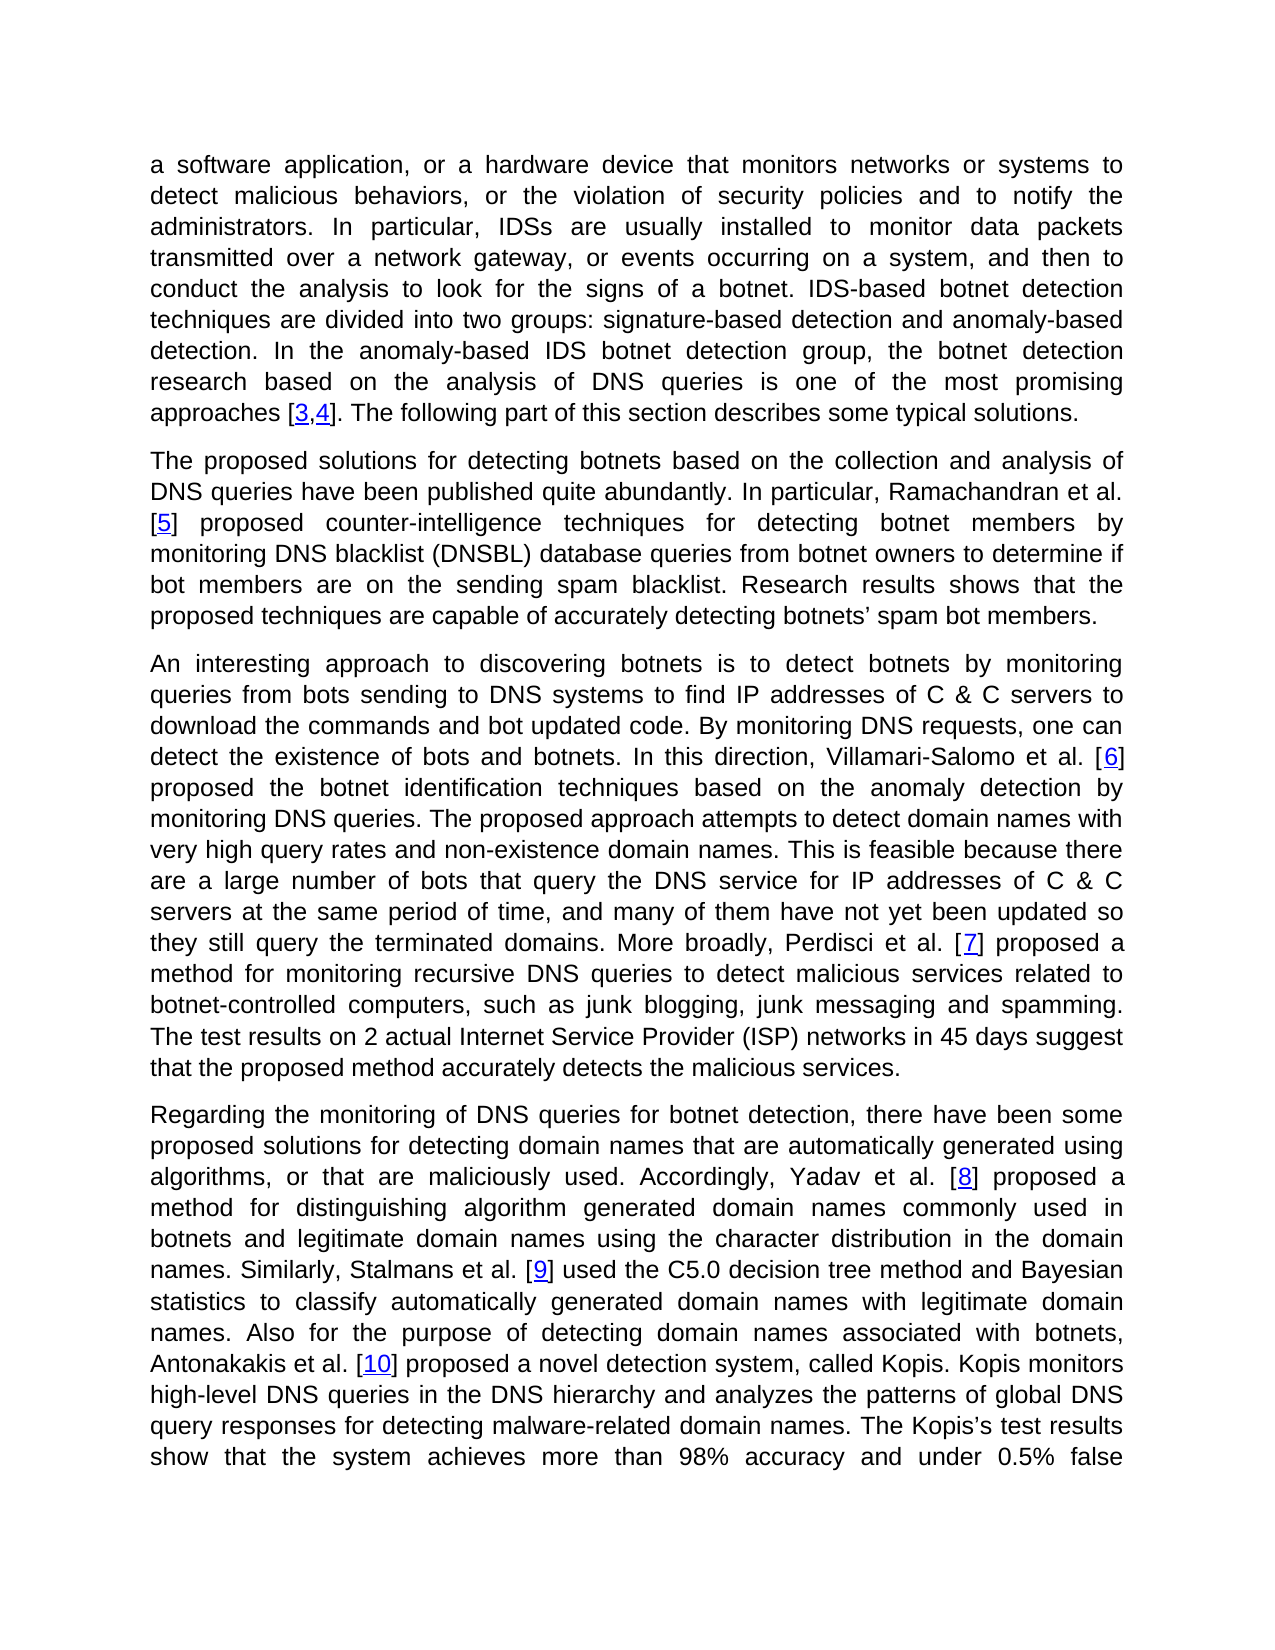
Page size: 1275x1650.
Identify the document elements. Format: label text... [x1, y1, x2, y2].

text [150, 150, 1125, 427]
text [150, 1100, 1125, 1470]
text An interesting approach to discovering botnets is to detect botnets by monitoring queries from bots sending to DNS systems to find IP addresses of C & C servers to download the commands and bot updated code. By monitoring DNS requests, one can detect the existence of bots and botnets. In this direction, Villamari-Salomo et al. [6] proposed the botnet identification techniques based on the anomaly detection by monitoring DNS queries. The proposed approach attempts to detect domain names with very high query rates and non-existence domain names. This is feasible because there are a large number of bots that query the DNS service for IP addresses of C & C servers at the same period of time, and many of them have not yet been updated so they still query the terminated domains. More broadly, Perdisci et al. [7] proposed a method for monitoring recursive DNS queries to detect malicious services related to botnet-controlled computers, such as junk blogging, junk messaging and spamming. The test results on 2 actual Internet Service Provider (ISP) networks in 45 days suggest that the proposed method accurately detects the malicious services. [150, 649, 1125, 1081]
text The proposed solutions for detecting botnets based on the collection and analysis of DNS queries have been published quite abundantly. In particular, Ramachandran et al. [5] proposed counter-intelligence techniques for detecting botnet members by monitoring DNS blacklist (DNSBL) database queries from botnet owners to determine if bot members are on the sending spam blacklist. Research results shows that the proposed techniques are capable of accurately detecting botnets’ spam bot members. [150, 446, 1125, 630]
